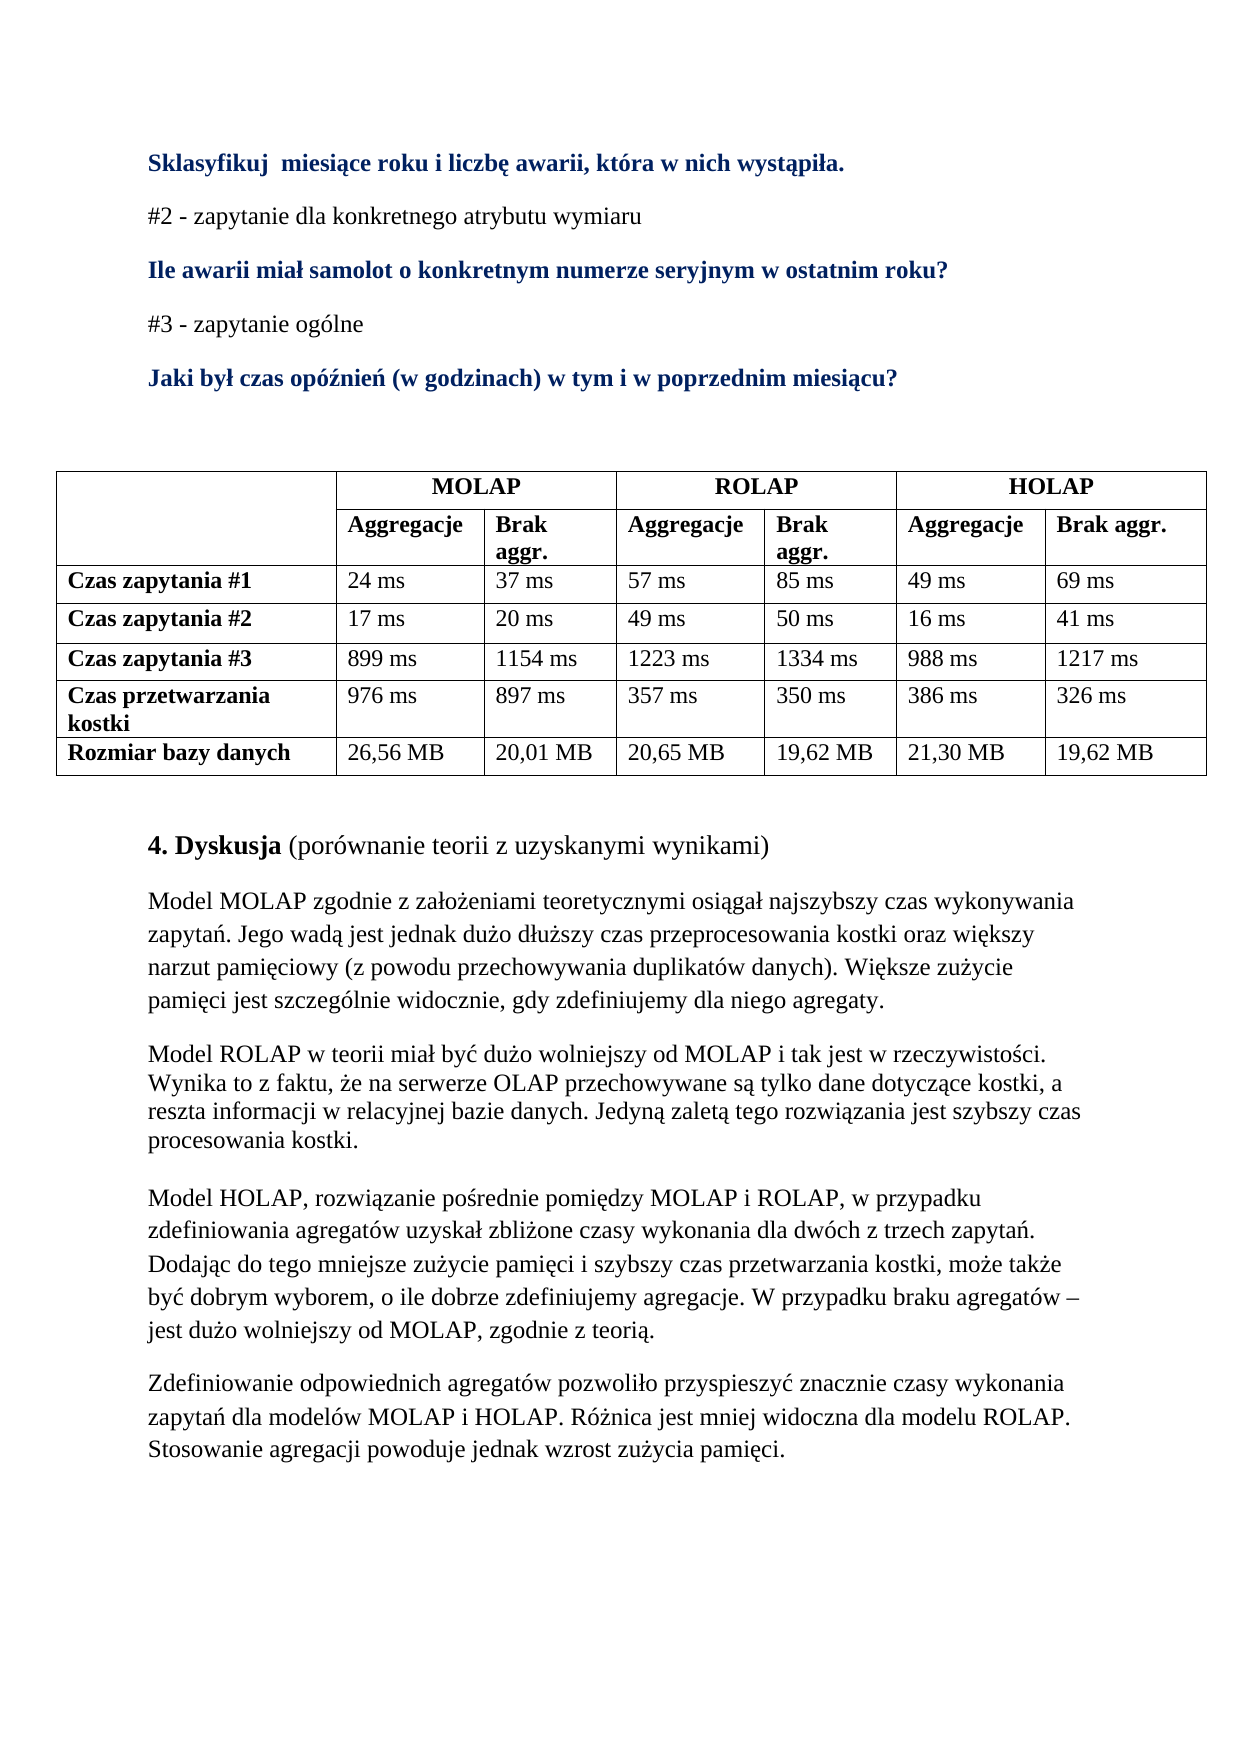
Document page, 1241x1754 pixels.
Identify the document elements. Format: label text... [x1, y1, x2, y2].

table_cell 988 ms [897, 644, 1045, 680]
table_cell 1217 ms [1046, 644, 1206, 680]
text Model ROLAP w teorii miał być dużo wolniejszy od MOLAP i tak jest w rzeczywistości. Wynika to z faktu, że na serwerze OLAP przechowywane są tylko dane dotyczące kostki, a reszta informacji w relacyjnej bazie danych. Jedyną zaletą tego rozwiązania jest szybszy czas procesowania kostki. [148, 1039, 1093, 1154]
table_cell 85 ms [765, 566, 896, 603]
table_cell 19,62 MB [765, 738, 896, 774]
text 4. Dyskusja (porównanie teorii z uzyskanymi wynikami) [148, 829, 1093, 861]
table_cell 57 ms [617, 566, 764, 603]
table_cell 21,30 MB [897, 738, 1045, 774]
table_cell 49 ms [897, 566, 1045, 603]
table_cell Czas przetwarzania kostki [57, 681, 336, 737]
table_cell 357 ms [617, 681, 764, 737]
text Zdefiniowanie odpowiednich agregatów pozwoliło przyspieszyć znacznie czasy wykonania zapytań dla modelów MOLAP i HOLAP. Różnica jest mniej widoczna dla modelu ROLAP. Stosowanie agregacji powoduje jednak wzrost zużycia pamięci. [148, 1368, 1093, 1463]
table_cell 897 ms [485, 681, 616, 737]
table_cell 899 ms [337, 644, 484, 680]
table_cell 20,01 MB [485, 738, 616, 774]
table_cell 26,56 MB [337, 738, 484, 774]
text Model HOLAP, rozwiązanie pośrednie pomiędzy MOLAP i ROLAP, w przypadku zdefiniowania agregatów uzyskał zbliżone czasy wykonania dla dwóch z trzech zapytań. Dodając do tego mniejsze zużycie pamięci i szybszy czas przetwarzania kostki, może także być dobrym wyborem, o ile dobrze zdefiniujemy agregacje. W przypadku braku agregatów – jest dużo wolniejszy od MOLAP, zgodnie z teorią. [148, 1183, 1093, 1343]
table_cell 41 ms [1046, 604, 1206, 643]
table_cell Brak aggr. [485, 510, 616, 565]
text Jaki był czas opóźnień (w godzinach) w tym i w poprzednim miesiącu? [148, 363, 1093, 392]
table_cell 1334 ms [765, 644, 896, 680]
table_cell 24 ms [337, 566, 484, 603]
table_cell Brak aggr. [765, 510, 896, 565]
table_cell Czas zapytania #3 [57, 644, 336, 680]
text Model MOLAP zgodnie z założeniami teoretycznymi osiągał najszybszy czas wykonywania zapytań. Jego wadą jest jednak dużo dłuższy czas przeprocesowania kostki oraz większy narzut pamięciowy (z powodu przechowywania duplikatów danych). Większe zużycie pamięci jest szczególnie widocznie, gdy zdefiniujemy dla niego agregaty. [148, 886, 1093, 1014]
table_header HOLAP [897, 472, 1206, 508]
table_cell 17 ms [337, 604, 484, 643]
table_cell Aggregacje [897, 510, 1045, 565]
text Sklasyfikuj miesiące roku i liczbę awarii, która w nich wystąpiła. [148, 148, 1093, 176]
text Ile awarii miał samolot o konkretnym numerze seryjnym w ostatnim roku? [148, 255, 1093, 284]
table_cell 19,62 MB [1046, 738, 1206, 774]
table_header ROLAP [617, 472, 896, 508]
table_cell 386 ms [897, 681, 1045, 737]
table_cell 69 ms [1046, 566, 1206, 603]
table_cell Rozmiar bazy danych [57, 738, 336, 774]
table_cell 49 ms [617, 604, 764, 643]
table_cell Czas zapytania #1 [57, 566, 336, 603]
table_cell Brak aggr. [1046, 510, 1206, 565]
table_cell 50 ms [765, 604, 896, 643]
table_header MOLAP [337, 472, 616, 508]
table_cell Aggregacje [617, 510, 764, 565]
table_header [57, 472, 336, 565]
text #2 - zapytanie dla konkretnego atrybutu wymiaru [148, 201, 1093, 230]
table_cell 1223 ms [617, 644, 764, 680]
table_cell Aggregacje [337, 510, 484, 565]
table_cell 37 ms [485, 566, 616, 603]
table_cell 326 ms [1046, 681, 1206, 737]
table_cell 1154 ms [485, 644, 616, 680]
table_cell 16 ms [897, 604, 1045, 643]
table_cell 20 ms [485, 604, 616, 643]
table_cell Czas zapytania #2 [57, 604, 336, 643]
text #3 - zapytanie ogólne [148, 309, 1093, 338]
table_cell 20,65 MB [617, 738, 764, 774]
table_cell 976 ms [337, 681, 484, 737]
table_cell 350 ms [765, 681, 896, 737]
